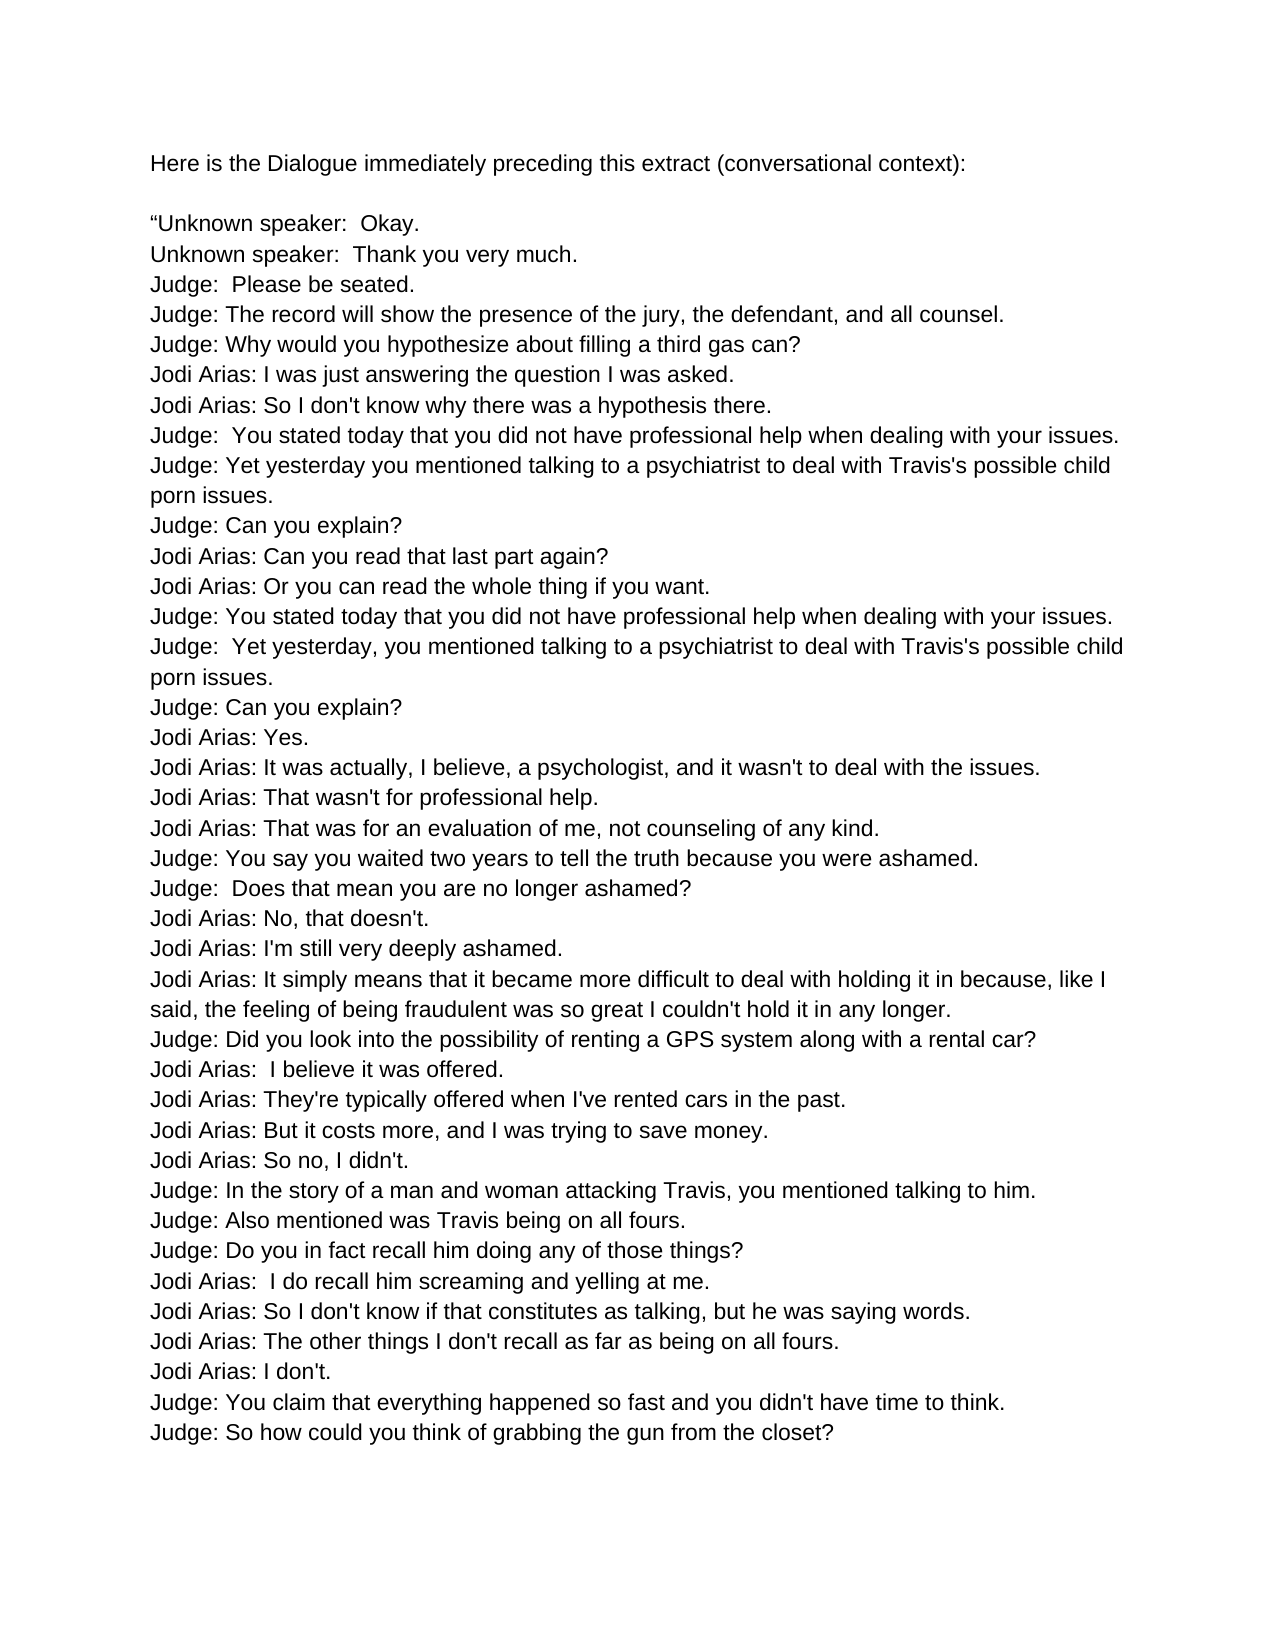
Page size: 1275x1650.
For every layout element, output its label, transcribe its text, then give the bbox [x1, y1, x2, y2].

text Jodi Arias: So no, I didn't. [150, 1147, 1125, 1173]
text Judge: You stated today that you did not have professional help when dealing with your issues. [150, 422, 1125, 448]
text Jodi Arias: But it costs more, and I was trying to save money. [150, 1117, 1125, 1143]
text Jodi Arias: Or you can read the whole thing if you want. [150, 573, 1125, 599]
text Jodi Arias: They're typically offered when I've rented cars in the past. [150, 1086, 1125, 1113]
text Jodi Arias: I was just answering the question I was asked. [150, 361, 1125, 388]
text Jodi Arias: I believe it was offered. [150, 1056, 1125, 1083]
text Judge: Does that mean you are no longer ashamed? [150, 875, 1125, 901]
text Jodi Arias: I don't. [150, 1358, 1125, 1385]
text Judge: You say you waited two years to tell the truth because you were ashamed. [150, 845, 1125, 871]
text Judge: Yet yesterday, you mentioned talking to a psychiatrist to deal with Travis's possible child porn issues. [150, 633, 1125, 690]
text Jodi Arias: I do recall him screaming and yelling at me. [150, 1268, 1125, 1294]
text Jodi Arias: So I don't know why there was a hypothesis there. [150, 392, 1125, 418]
text Judge: Yet yesterday you mentioned talking to a psychiatrist to deal with Travis's possible child porn issues. [150, 452, 1125, 509]
text Jodi Arias: Yes. [150, 724, 1125, 750]
text Judge: So how could you think of grabbing the gun from the closet? [150, 1419, 1125, 1445]
text Jodi Arias: It simply means that it became more difficult to deal with holding it in because, like I said, the feeling of being fraudulent was so great I couldn't hold it in any longer. [150, 966, 1125, 1022]
text Judge: Can you explain? [150, 512, 1125, 539]
text Jodi Arias: That was for an evaluation of me, not counseling of any kind. [150, 814, 1125, 841]
text Jodi Arias: Can you read that last part again? [150, 543, 1125, 569]
text Judge: You stated today that you did not have professional help when dealing with your issues. [150, 603, 1125, 629]
text Jodi Arias: That wasn't for professional help. [150, 784, 1125, 811]
text Jodi Arias: The other things I don't recall as far as being on all fours. [150, 1328, 1125, 1354]
text Judge: You claim that everything happened so fast and you didn't have time to think. [150, 1388, 1125, 1415]
text Judge: Why would you hypothesize about filling a third gas can? [150, 331, 1125, 358]
text Jodi Arias: I'm still very deeply ashamed. [150, 935, 1125, 962]
text Jodi Arias: So I don't know if that constitutes as talking, but he was saying words. [150, 1298, 1125, 1324]
text Here is the Dialogue immediately preceding this extract (conversational context): [150, 150, 1125, 176]
text Judge: Did you look into the possibility of renting a GPS system along with a rental car? [150, 1026, 1125, 1052]
text Jodi Arias: It was actually, I believe, a psychologist, and it wasn't to deal with the issues. [150, 754, 1125, 781]
text Judge: Can you explain? [150, 694, 1125, 720]
text Judge: The record will show the presence of the jury, the defendant, and all counsel. [150, 301, 1125, 327]
text Judge: Do you in fact recall him doing any of those things? [150, 1237, 1125, 1264]
text Judge: Please be seated. [150, 271, 1125, 297]
text Judge: Also mentioned was Travis being on all fours. [150, 1207, 1125, 1234]
text Unknown speaker: Thank you very much. [150, 241, 1125, 267]
text “Unknown speaker: Okay. [150, 210, 1125, 237]
text Jodi Arias: No, that doesn't. [150, 905, 1125, 932]
text Judge: In the story of a man and woman attacking Travis, you mentioned talking to him. [150, 1177, 1125, 1203]
